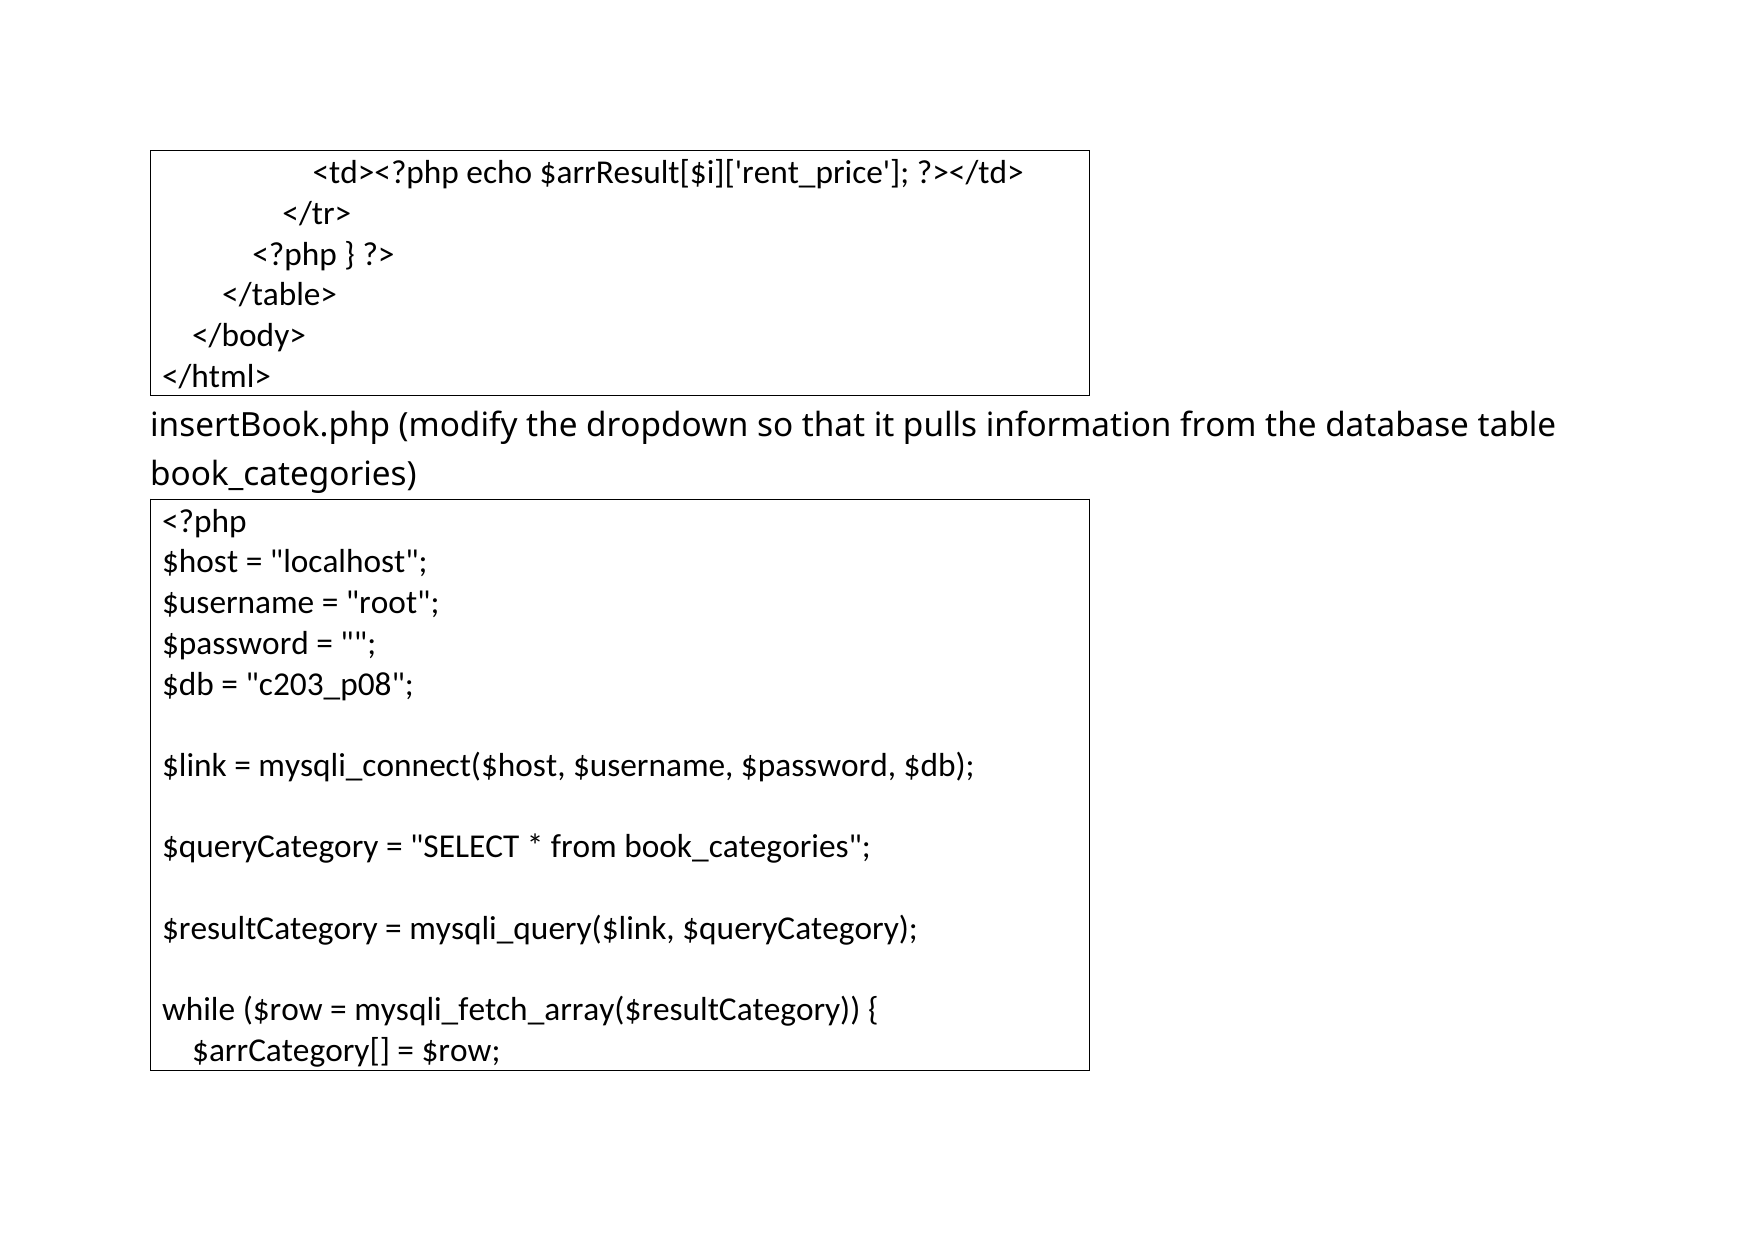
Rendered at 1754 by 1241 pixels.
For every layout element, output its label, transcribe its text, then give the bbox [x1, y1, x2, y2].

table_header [151, 151, 1089, 395]
subtitle insertBook.php (modify the dropdown so that it pulls information from the database table book_categories) [150, 401, 1604, 495]
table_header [151, 500, 1089, 1070]
